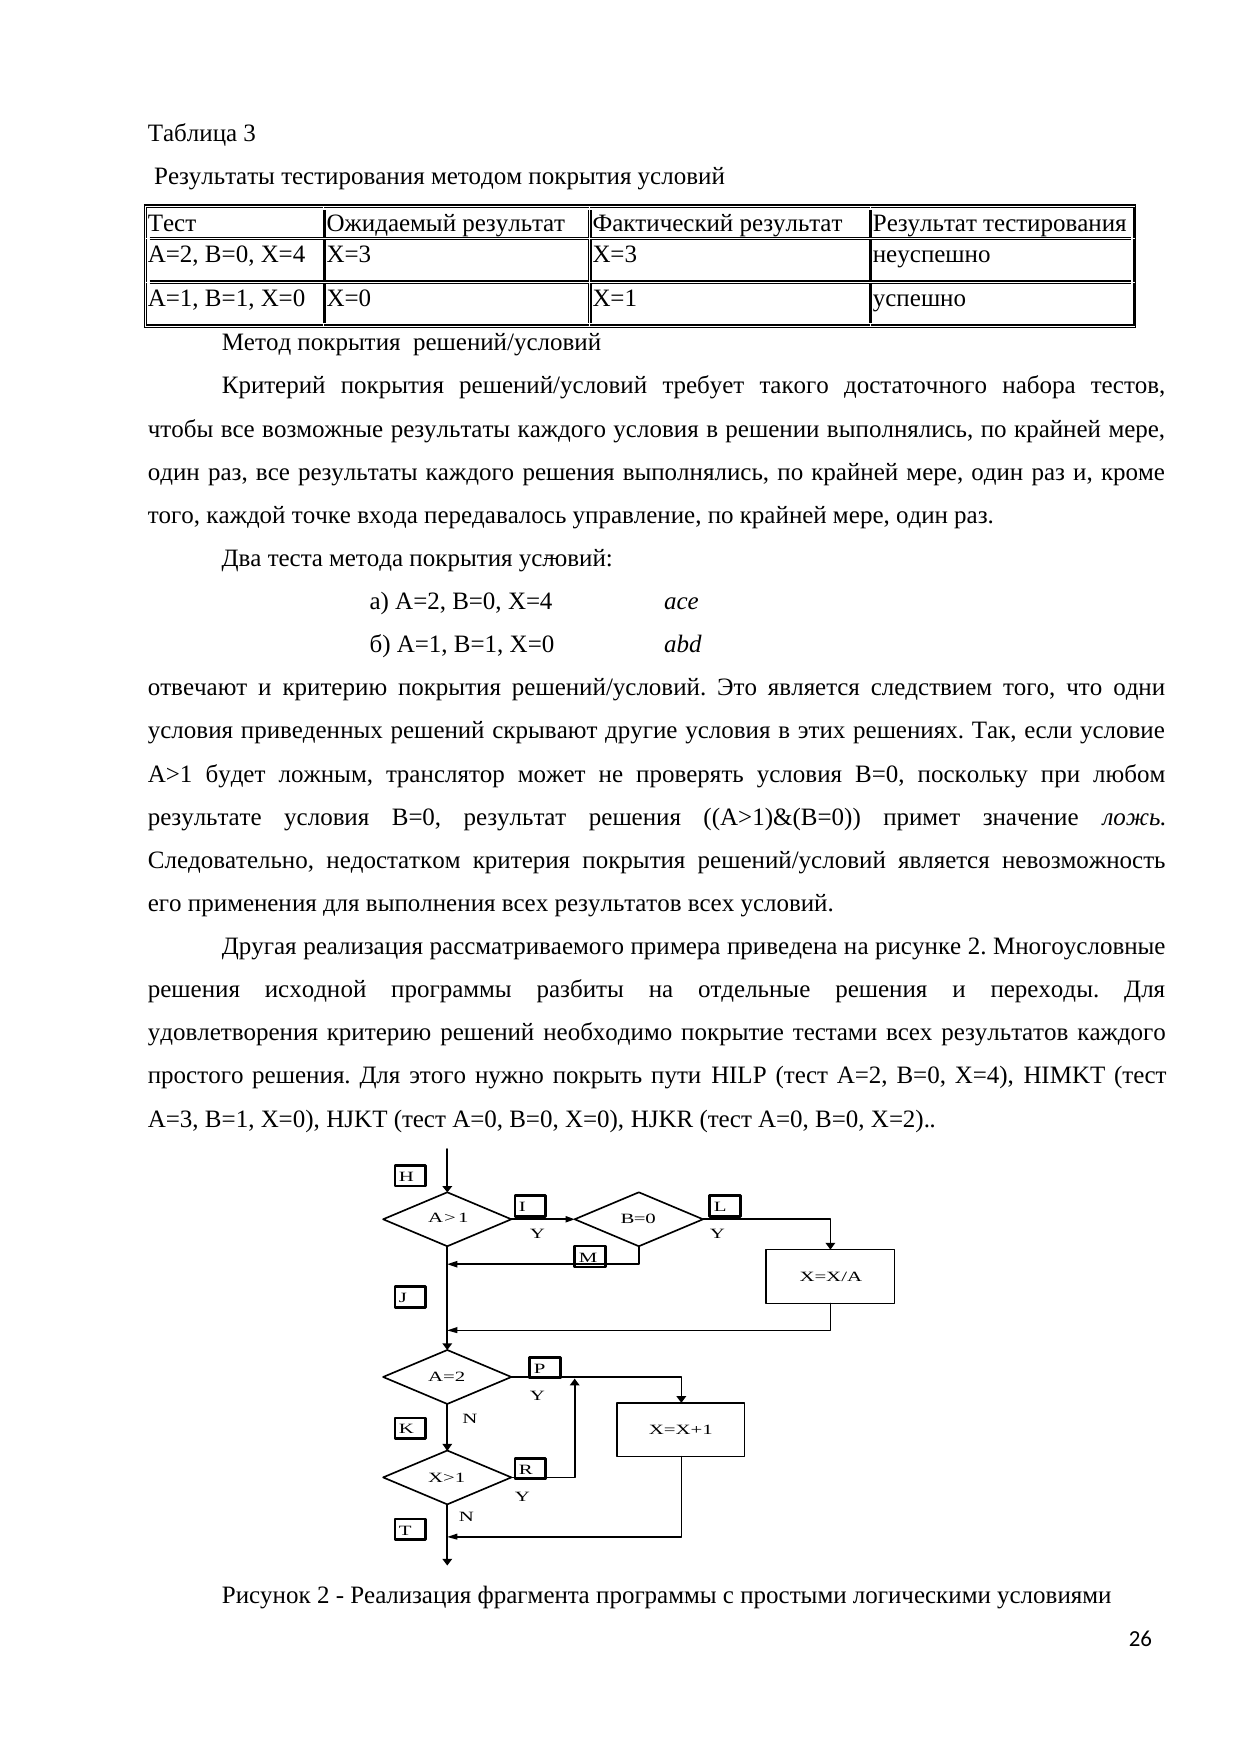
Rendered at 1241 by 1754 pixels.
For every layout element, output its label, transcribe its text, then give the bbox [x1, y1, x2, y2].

table_cell неуспешно [872, 236, 1134, 280]
table_cell X=3 [592, 240, 869, 280]
text б) A=1, B=1, X=0 abd отвечают и критерию покрытия решений/условий. Это является следствием того, что одни условия приведенных решений скрывают другие условия в этих решениях. Так, если условие А>1 будет ложным, транслятор может не проверять условия В=0, поскольку при любом результате условия В=0, результат решения ((А>1)&(В=0)) примет значение ложь. Следовательно, недостатком критерия покрытия решений/условий является невозможность его применения для выполнения всех результатов всех условий. [148, 629, 1166, 917]
text Другая реализация рассматриваемого примера приведена на рисунке 2. Многоусловные решения исходной программы разбиты на отдельные решения и переходы. Для удовлетворения критерию решений необходимо покрытие тестами всех результатов каждого простого решения. Для этого нужно покрыть пути HILP (тест А=2, В=0, Х=4), HIMKT (тест А=3, В=1, Х=0), HJKT (тест А=0, В=0, Х=0), HJKR (тест А=0, В=0, Х=2).. [148, 931, 1166, 1132]
table_header Фактический результат [590, 208, 870, 236]
table_cell A=1, B=1, X=0 [147, 280, 324, 324]
text Рисунок 2 - Реализация фрагмента программы с простыми логическими условиями [148, 1580, 1166, 1609]
text Критерий покрытия решений/условий требует такого достаточного набора тестов, чтобы все возможные результаты каждого условия в решении выполнялись, по крайней мере, один раз, все результаты каждого решения выполнялись, по крайней мере, один раз и, кроме того, каждой точке входа передавалось управление, по крайней мере, один раз. [148, 371, 1166, 529]
text а) A=2, B=0, X=4 ace [148, 586, 1166, 615]
table_header Результат тестирования [870, 208, 1133, 236]
table_header Тест [147, 206, 324, 236]
subtitle Два теста метода покрытия условий: [148, 543, 1152, 572]
table_header Ожидаемый результат [324, 206, 590, 236]
text Результаты тестирования методом покрытия условий [148, 161, 1152, 190]
text Таблица 3 [148, 118, 1166, 147]
text Метод покрытия решений/условий [148, 327, 1166, 356]
table_cell успешно [870, 280, 1134, 324]
table_cell A=2, B=0, X=4 [147, 236, 323, 280]
table_cell X=0 [324, 280, 590, 324]
table_cell X=3 [326, 240, 588, 280]
table_cell X=1 [590, 284, 870, 324]
